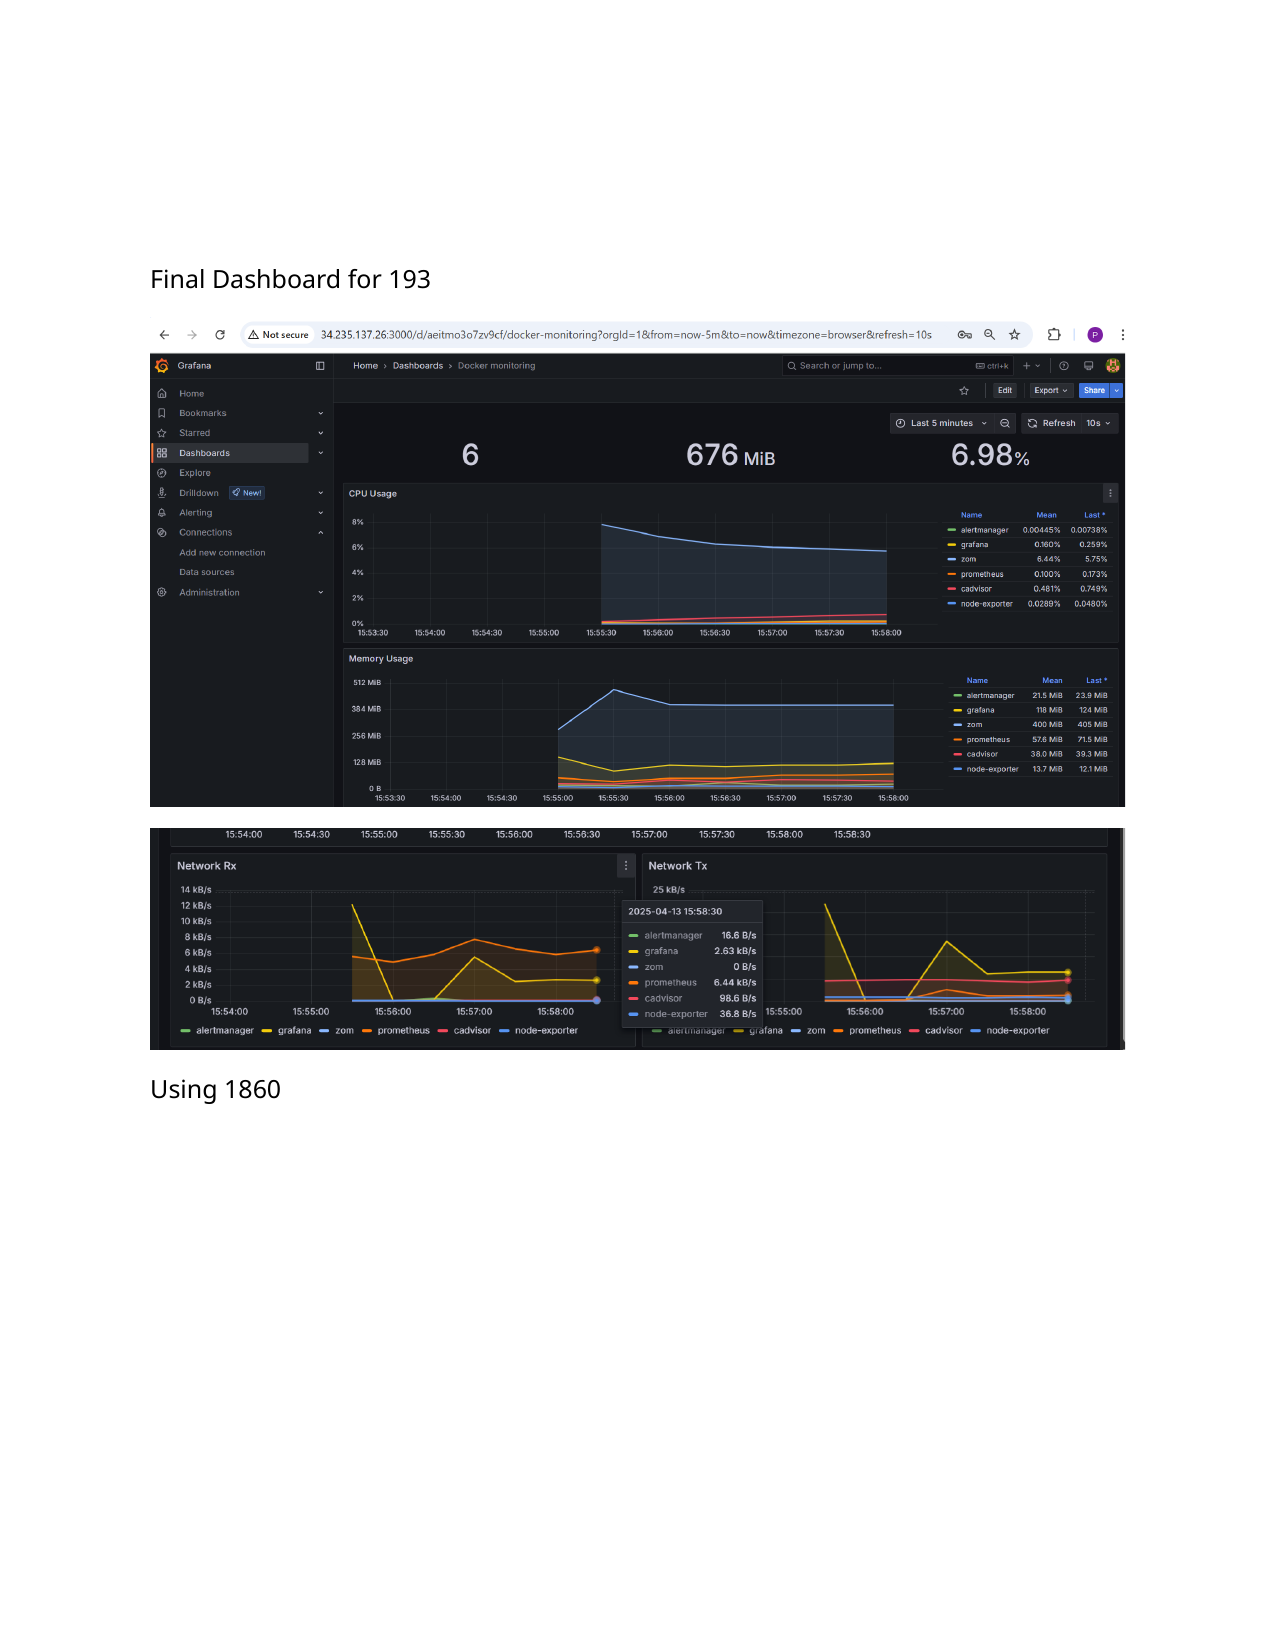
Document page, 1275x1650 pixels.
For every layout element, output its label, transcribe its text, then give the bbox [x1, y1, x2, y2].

text Using 1860 [150, 1072, 1125, 1106]
picture [150, 317, 1125, 807]
picture [150, 828, 1125, 1050]
text Final Dashboard for 193 [150, 262, 1125, 296]
